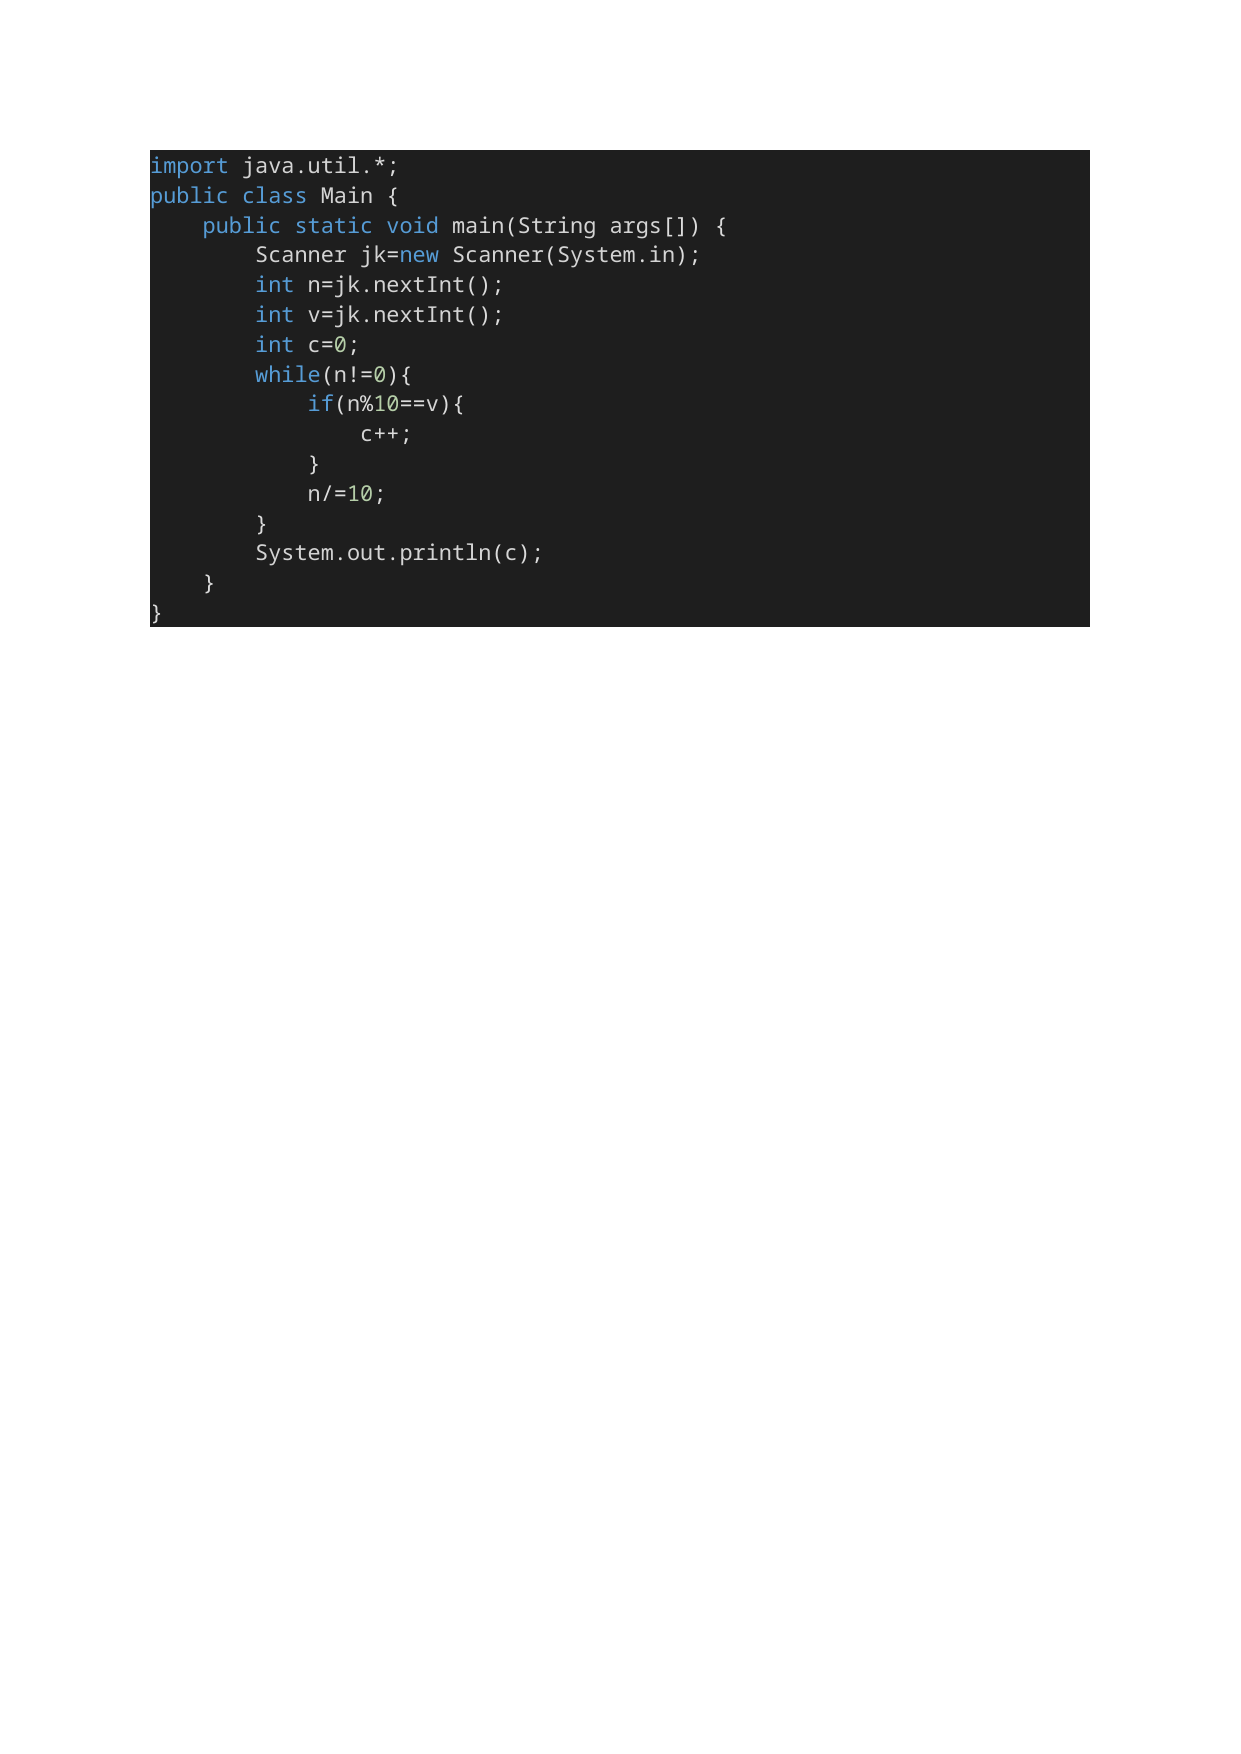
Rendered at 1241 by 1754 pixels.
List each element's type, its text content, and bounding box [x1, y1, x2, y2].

text } [150, 507, 1090, 537]
text System.out.println(c); [150, 537, 1090, 567]
text Scanner jk=new Scanner(System.in); [150, 239, 1090, 269]
text while(n!=0){ [150, 358, 1090, 388]
text if(n%10==v){ [150, 388, 1090, 418]
text int n=jk.nextInt(); [150, 269, 1090, 299]
text c++; [150, 418, 1090, 448]
text public class Main { [150, 180, 1090, 209]
text import java.util.*; [150, 150, 1090, 180]
text int v=jk.nextInt(); [150, 299, 1090, 329]
text public static void main(String args[]) { [150, 209, 1090, 239]
text int c=0; [150, 329, 1090, 358]
text n/=10; [150, 478, 1090, 507]
text } [150, 597, 1090, 627]
text } [150, 448, 1090, 478]
text } [150, 567, 1090, 597]
